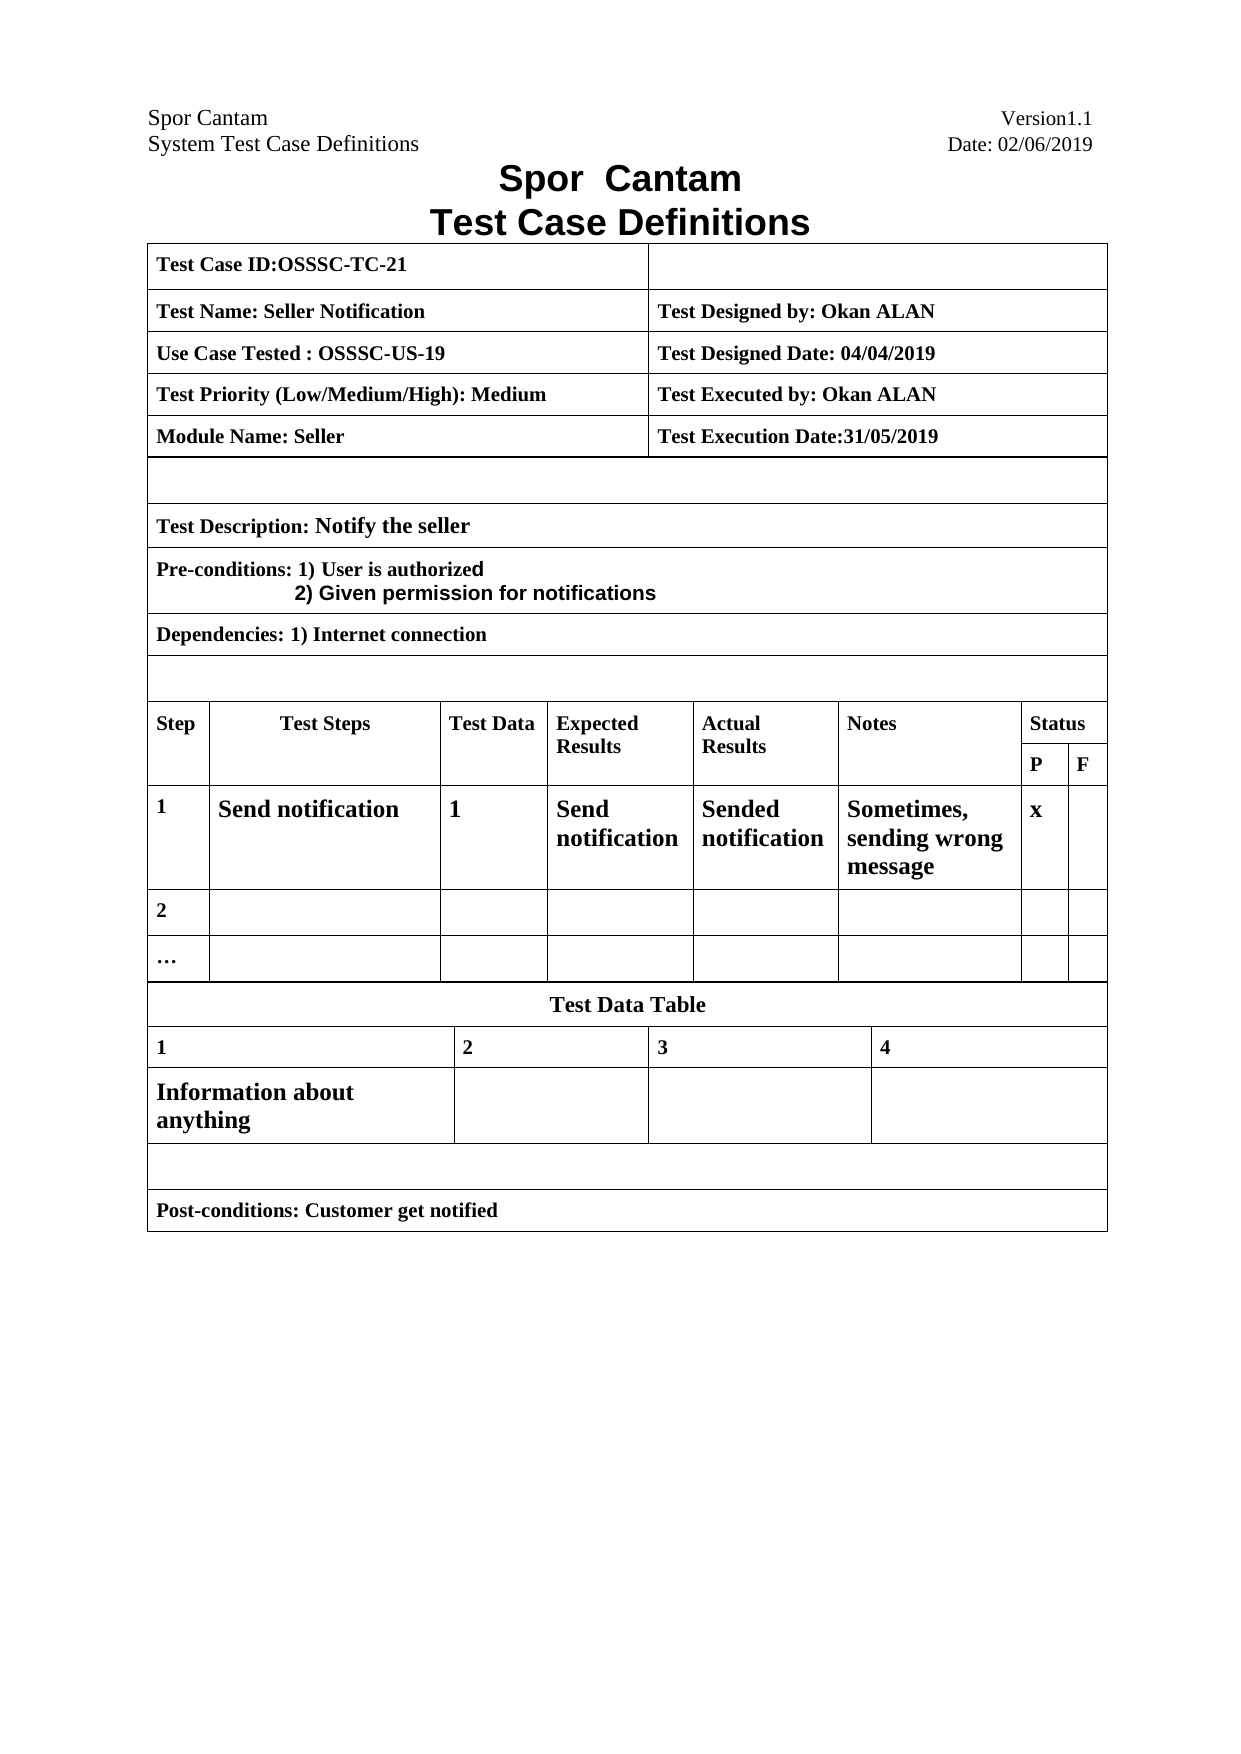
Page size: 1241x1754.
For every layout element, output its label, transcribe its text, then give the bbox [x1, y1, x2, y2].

table_cell Test Designed by: Okan ALAN [649, 290, 1107, 331]
table_cell 1 [441, 786, 547, 888]
table_cell [1022, 890, 1068, 935]
table_cell Test Priority (Low/Medium/High): Medium [148, 374, 648, 415]
table_cell Expected Results [548, 702, 693, 784]
table_cell Post-conditions: Customer get notified [148, 1190, 1107, 1231]
table_cell x [1022, 786, 1068, 888]
table_cell Actual Results [694, 702, 838, 784]
table_cell [148, 656, 1107, 701]
table_cell [441, 890, 547, 935]
table_cell Dependencies: 1) Internet connection [148, 614, 1107, 654]
table_cell [839, 890, 1021, 935]
table_cell 1 [148, 1027, 454, 1067]
table_cell 2 [455, 1027, 648, 1067]
table_cell 4 [872, 1027, 1107, 1067]
text Test Case Definitions [148, 200, 1093, 243]
table_cell Test Description: Notify the seller [148, 504, 1107, 547]
table_cell Use Case Tested : OSSSC-US-19 [148, 332, 648, 373]
table_cell 2 [148, 890, 209, 935]
table_cell Status [1022, 702, 1107, 743]
table_cell [694, 936, 838, 981]
table_cell [1069, 936, 1107, 981]
table_cell Step [148, 702, 209, 784]
table_cell [148, 458, 1107, 503]
table_cell [441, 936, 547, 981]
table_cell Test Executed by: Okan ALAN [649, 374, 1107, 415]
table_cell [694, 890, 838, 935]
table_cell Sended notification [694, 786, 838, 888]
table_cell [1022, 936, 1068, 981]
table_cell Module Name: Seller [148, 416, 648, 456]
table_cell Notes [839, 702, 1021, 784]
table_cell [210, 890, 440, 935]
table_cell Send notification [210, 786, 440, 888]
table_cell Test Execution Date:31/05/2019 [649, 416, 1107, 456]
table_cell Test Data [441, 702, 547, 784]
table_cell [839, 936, 1021, 981]
table_cell Test Designed Date: 04/04/2019 [649, 332, 1107, 373]
table_cell [210, 936, 440, 981]
table_cell Send notification [548, 786, 693, 888]
table_cell F [1069, 744, 1107, 784]
table_cell … [148, 936, 209, 981]
table_header Test Case ID:OSSSC-TC-21 [148, 244, 648, 289]
table_cell [548, 936, 693, 981]
table_cell Test Data Table [148, 983, 1107, 1026]
text Spor Cantam [148, 157, 1093, 200]
table_header [649, 244, 1107, 289]
table_cell [1069, 786, 1107, 888]
table_cell P [1022, 744, 1068, 784]
table_cell Test Steps [210, 702, 440, 784]
table_cell [872, 1068, 1107, 1142]
table_cell Sometimes, sending wrong message [839, 786, 1021, 888]
table_cell [455, 1068, 648, 1142]
table_cell Information about anything [148, 1068, 454, 1142]
table_cell Pre-conditions: 1) User is authorized 2) Given permission for notifications [148, 548, 1107, 613]
table_cell 1 [148, 786, 209, 888]
table_cell [148, 1144, 1107, 1189]
table_cell [1069, 890, 1107, 935]
table_cell 3 [649, 1027, 871, 1067]
table_cell Test Name: Seller Notification [148, 290, 648, 331]
table_cell [548, 890, 693, 935]
table_cell [649, 1068, 871, 1142]
